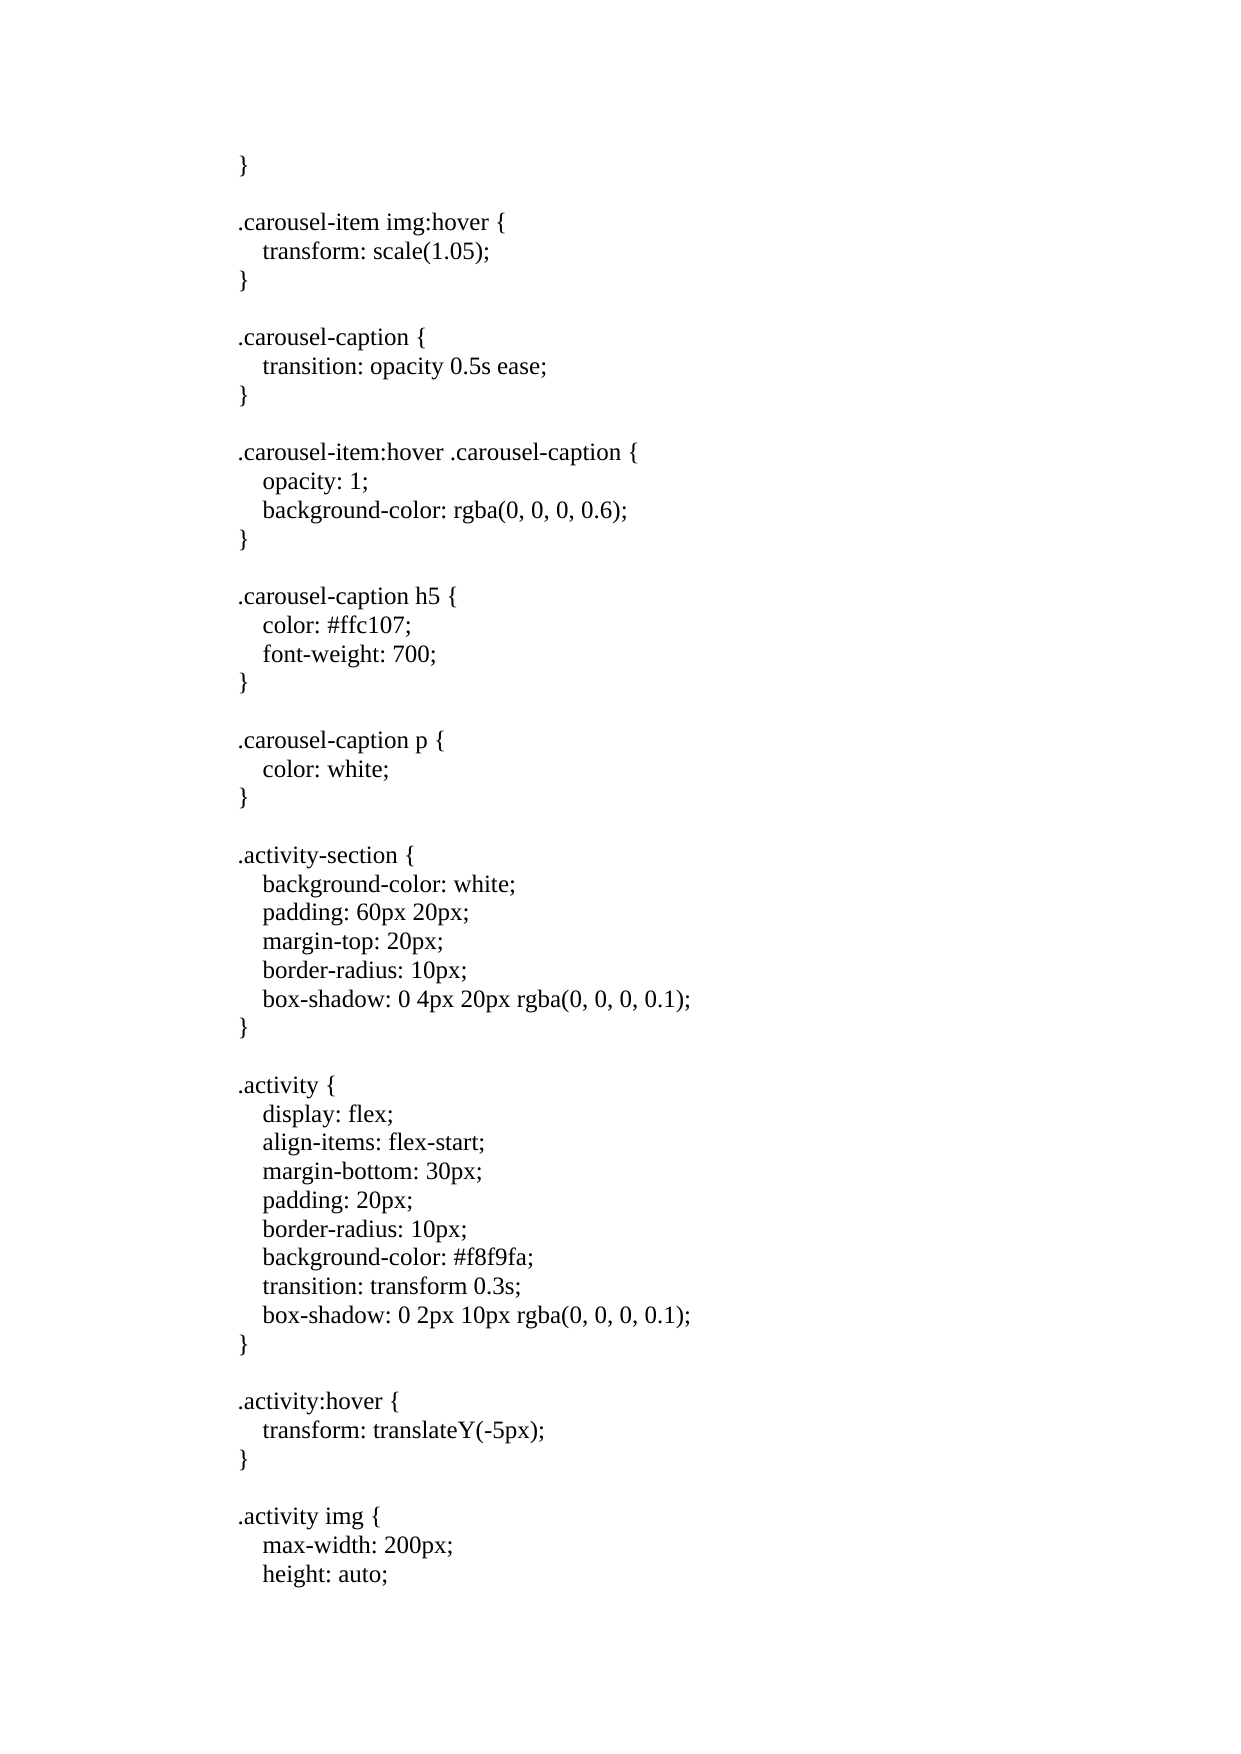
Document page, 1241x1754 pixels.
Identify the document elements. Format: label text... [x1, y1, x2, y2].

text transform: translateY(-5px); [187, 1415, 1053, 1444]
text transform: scale(1.05); [187, 236, 1053, 265]
text .activity:hover { [187, 1386, 1053, 1415]
text background-color: white; [187, 869, 1053, 897]
text .carousel-item img:hover { [187, 207, 1053, 236]
text } [187, 782, 1053, 811]
text transition: transform 0.3s; [187, 1271, 1053, 1300]
text font-weight: 700; [187, 639, 1053, 667]
text align-items: flex-start; [187, 1127, 1053, 1156]
text .carousel-item:hover .carousel-caption { [187, 437, 1053, 466]
text .carousel-caption { [187, 322, 1053, 351]
text } [187, 265, 1053, 294]
text margin-top: 20px; [187, 926, 1053, 955]
text border-radius: 10px; [187, 955, 1053, 984]
text box-shadow: 0 2px 10px rgba(0, 0, 0, 0.1); [187, 1300, 1053, 1329]
text border-radius: 10px; [187, 1214, 1053, 1242]
text padding: 60px 20px; [187, 897, 1053, 926]
text padding: 20px; [187, 1185, 1053, 1214]
text box-shadow: 0 4px 20px rgba(0, 0, 0, 0.1); [187, 984, 1053, 1012]
text } [187, 524, 1053, 552]
text } [187, 667, 1053, 696]
text background-color: #f8f9fa; [187, 1242, 1053, 1271]
text .activity { [187, 1070, 1053, 1099]
text .carousel-caption h5 { [187, 581, 1053, 610]
text } [187, 1012, 1053, 1041]
text display: flex; [187, 1099, 1053, 1127]
text .activity-section { [187, 840, 1053, 869]
text color: white; [187, 754, 1053, 782]
text } [187, 380, 1053, 409]
text margin-bottom: 30px; [187, 1156, 1053, 1185]
text .carousel-caption p { [187, 725, 1053, 754]
text color: #ffc107; [187, 610, 1053, 639]
text background-color: rgba(0, 0, 0, 0.6); [187, 495, 1053, 524]
text } [187, 150, 1053, 179]
text height: auto; [187, 1559, 1053, 1587]
text max-width: 200px; [187, 1530, 1053, 1559]
text transition: opacity 0.5s ease; [187, 351, 1053, 380]
text opacity: 1; [187, 466, 1053, 495]
text .activity img { [187, 1501, 1053, 1530]
text } [187, 1444, 1053, 1472]
text } [187, 1329, 1053, 1357]
